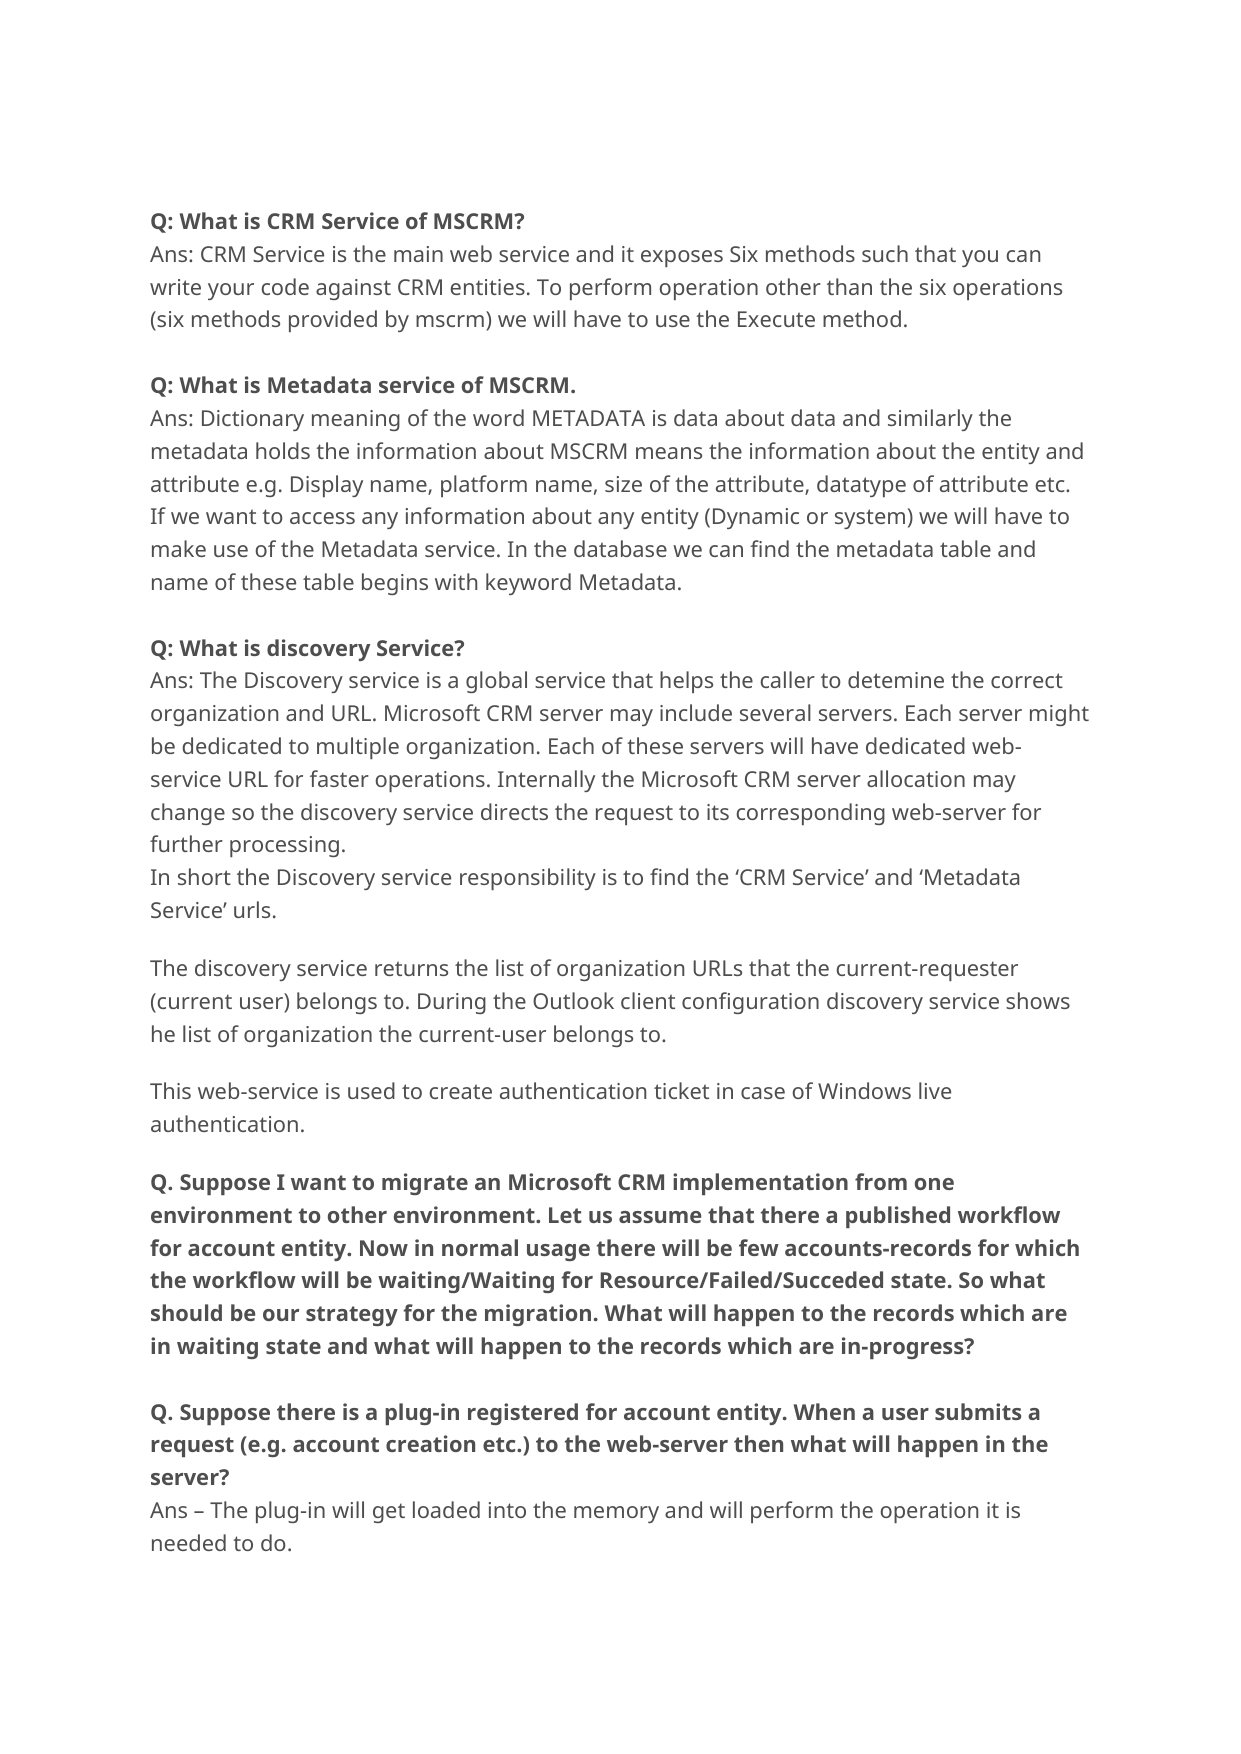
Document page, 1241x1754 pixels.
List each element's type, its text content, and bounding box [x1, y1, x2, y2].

text Q: What is Metadata service of MSCRM. Ans: Dictionary meaning of the word METADATA is data about data and similarly the metadata holds the information about MSCRM means the information about the entity and attribute e.g. Display name, platform name, size of the attribute, datatype of attribute etc. If we want to access any information about any entity (Dynamic or system) we will have to make use of the Metadata service. In the database we can find the metadata table and name of these table begins with keyword Metadata. [150, 367, 1090, 629]
text Q: What is CRM Service of MSCRM? Ans: CRM Service is the main web service and it exposes Six methods such that you can write your code against CRM entities. To perform operation other than the six operations (six methods provided by mscrm) we will have to use the Execute method. [150, 203, 1090, 367]
text The discovery service returns the list of organization URLs that the current-requester (current user) belongs to. During the Outlook client configuration discovery service shows he list of organization the current-user belongs to. [150, 950, 1090, 1048]
text Q. Suppose there is a plug-in registered for account entity. When a user submits a request (e.g. account creation etc.) to the web-server then what will happen in the server? Ans – The plug-in will get loaded into the memory and will perform the operation it is needed to do. [150, 1394, 1090, 1591]
text Q. Suppose I want to migrate an Microsoft CRM implementation from one environment to other environment. Let us assume that there a published workflow for account entity. Now in normal usage there will be few accounts-records for which the workflow will be waiting/Waiting for Resource/Failed/Succeded state. So what should be our strategy for the migration. What will happen to the records which are in waiting state and what will happen to the records which are in-progress? [150, 1164, 1090, 1394]
text Q: What is discovery Service? Ans: The Discovery service is a global service that helps the caller to detemine the correct organization and URL. Microsoft CRM server may include several servers. Each server might be dedicated to multiple organization. Each of these servers will have dedicated web-service URL for faster operations. Internally the Microsoft CRM server allocation may change so the discovery service directs the request to its corresponding web-server for further processing. In short the Discovery service responsibility is to find the ‘CRM Service’ and ‘Metadata Service’ urls. [150, 629, 1090, 925]
text This web-service is used to create authentication ticket in case of Windows live authentication. [150, 1073, 1090, 1139]
